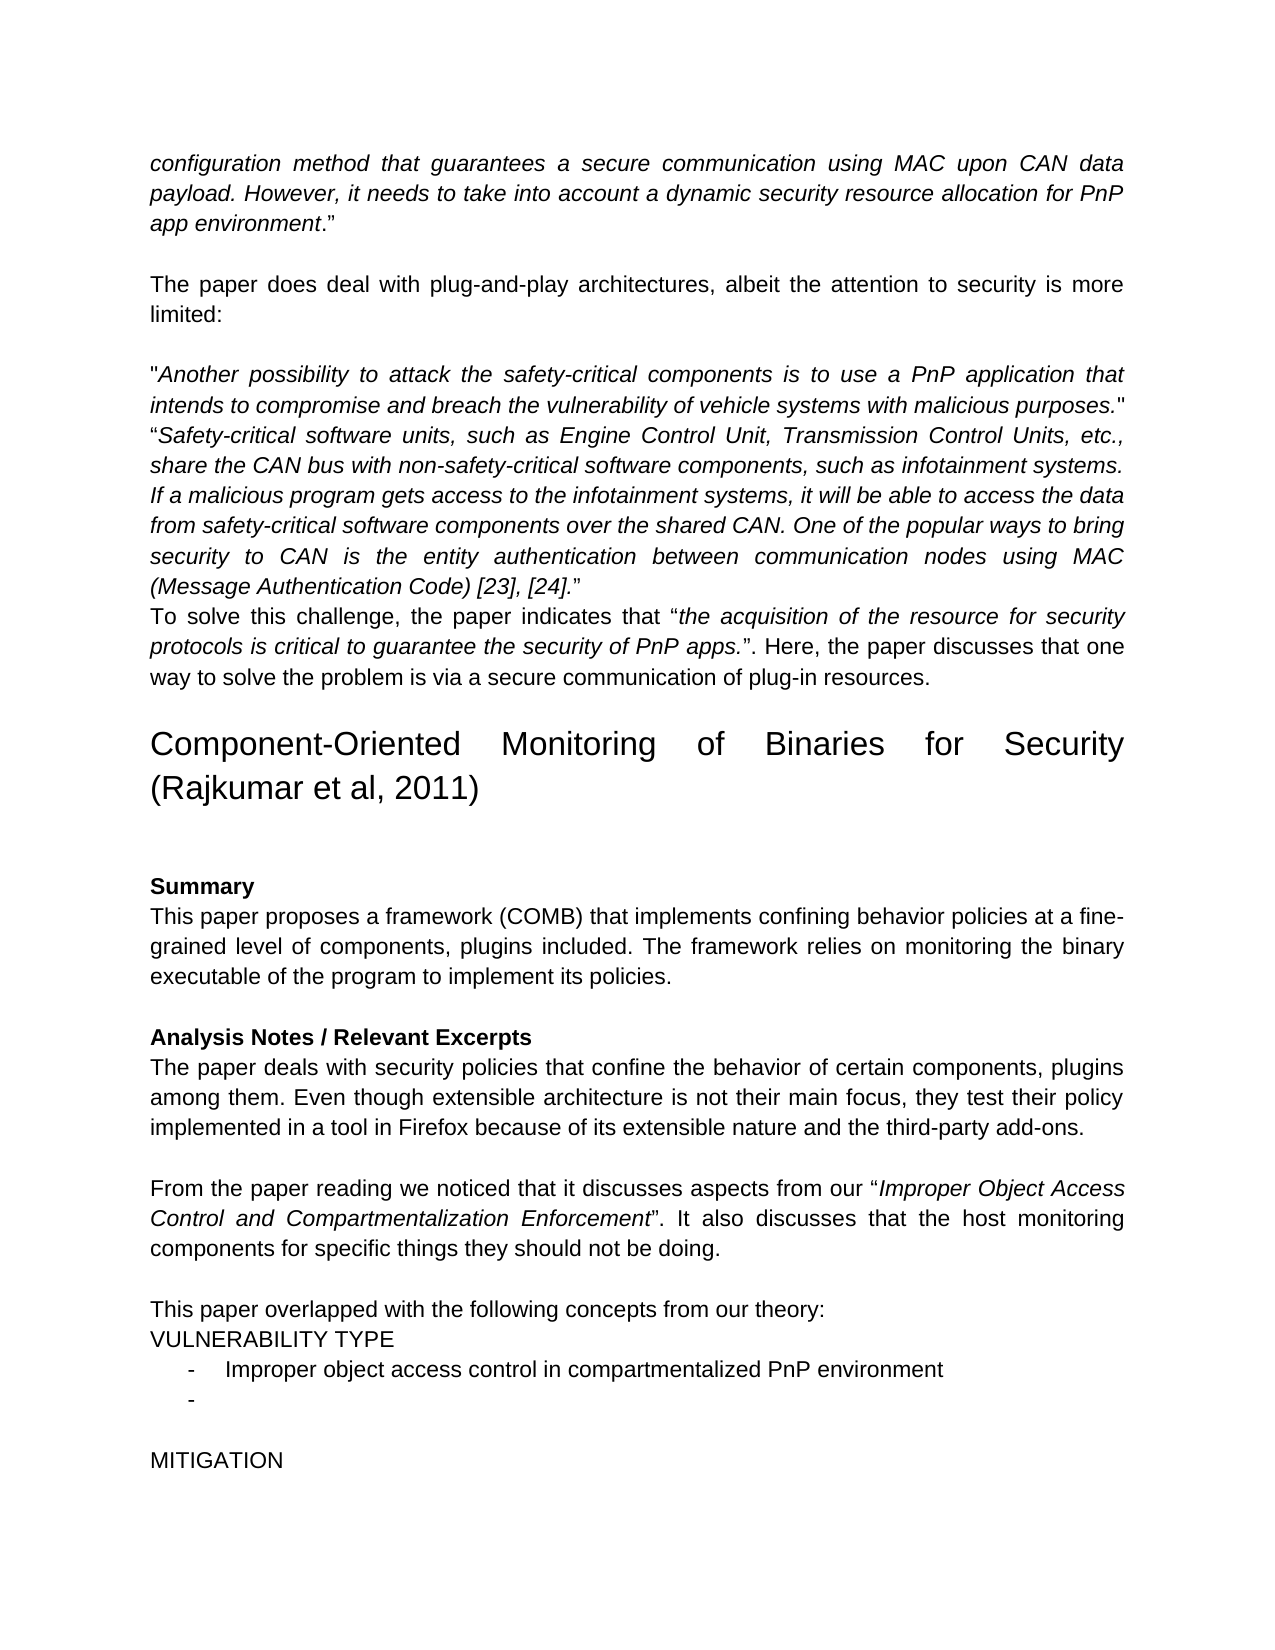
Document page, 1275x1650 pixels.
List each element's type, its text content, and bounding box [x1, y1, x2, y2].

text This paper overlapped with the following concepts from our theory: [150, 1296, 1125, 1322]
text This paper proposes a framework (COMB) that implements confining behavior policies at a fine-grained level of components, plugins included. The framework relies on monitoring the binary executable of the program to implement its policies. [150, 903, 1125, 990]
text The paper deals with security policies that confine the behavior of certain components, plugins among them. Even though extensible architecture is not their main focus, they test their policy implemented in a tool in Firefox because of its extensible nature and the third-party add-ons. [150, 1054, 1125, 1141]
text Summary [150, 873, 1125, 899]
text Analysis Notes / Relevant Excerpts [150, 1024, 1125, 1050]
text From the paper reading we noticed that it discusses aspects from our “Improper Object Access Control and Compartmentalization Enforcement”. It also discusses that the host monitoring components for specific things they should not be doing. [150, 1175, 1125, 1262]
text To solve this challenge, the paper indicates that “the acquisition of the resource for security protocols is critical to guarantee the security of PnP apps.”. Here, the paper discusses that one way to solve the problem is via a secure communication of plug-in resources. [150, 603, 1125, 690]
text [150, 150, 1125, 237]
list Improper object access control in compartmentalized PnP environment [187, 1356, 1125, 1382]
text VULNERABILITY TYPE [150, 1326, 1125, 1352]
text MITIGATION [150, 1447, 1125, 1473]
text “Safety-critical software units, such as Engine Control Unit, Transmission Control Units, etc., share the CAN bus with non-safety-critical software components, such as infotainment systems. If a malicious program gets access to the infotainment systems, it will be able to access the data from safety-critical software components over the shared CAN. One of the popular ways to bring security to CAN is the entity authentication between communication nodes using MAC (Message Authentication Code) [23], [24].” [150, 422, 1125, 599]
text Component-Oriented Monitoring of Binaries for Security (Rajkumar et al, 2011) [150, 724, 1125, 807]
text The paper does deal with plug-and-play architectures, albeit the attention to security is more limited: [150, 271, 1125, 327]
text "Another possibility to attack the safety-critical components is to use a PnP application that intends to compromise and breach the vulnerability of vehicle systems with malicious purposes." [150, 361, 1125, 418]
